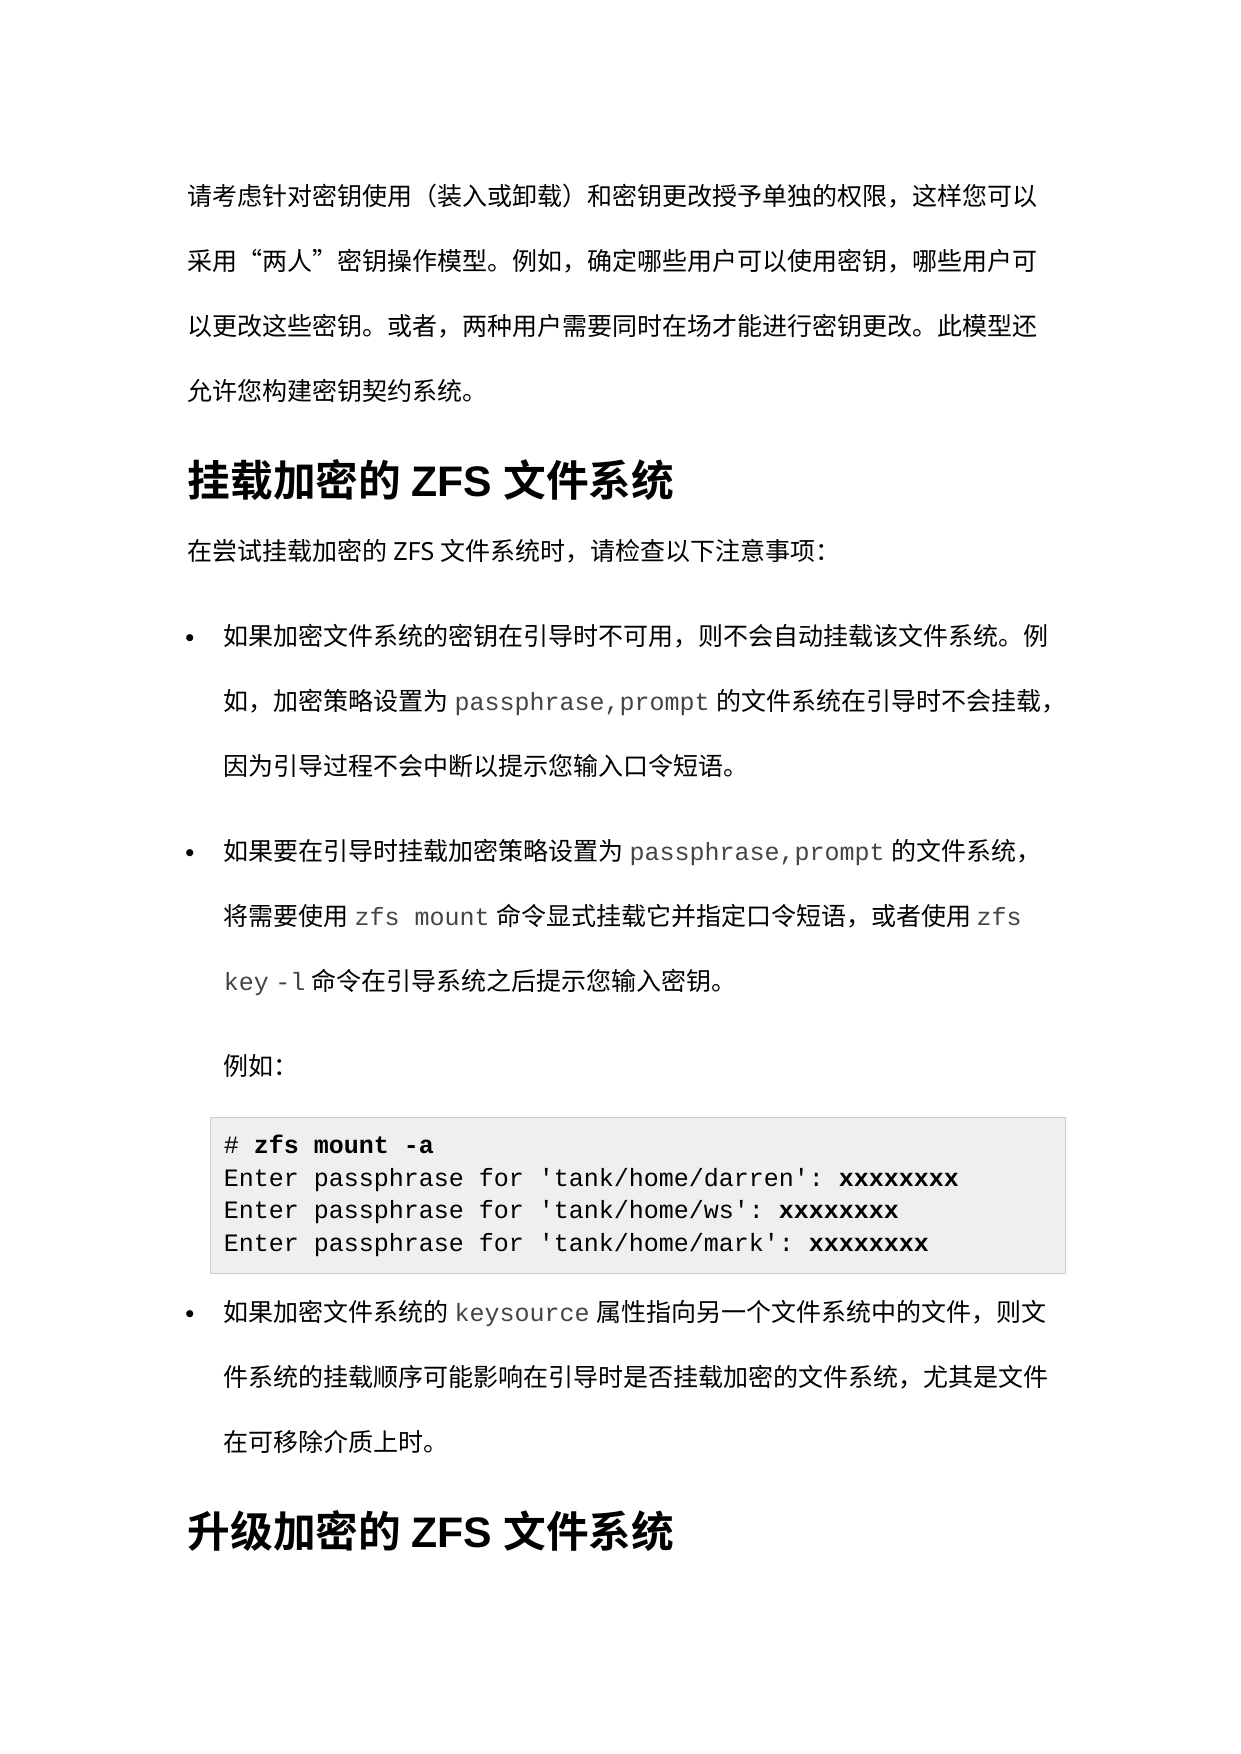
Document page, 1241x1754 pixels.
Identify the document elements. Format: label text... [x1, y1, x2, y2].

text 请考虑针对密钥使用（装入或卸载）和密钥更改授予单独的权限，这样您可以采用“两人”密钥操作模型。例如，确定哪些用户可以使用密钥，哪些用户可以更改这些密钥。或者，两种用户需要同时在场才能进行密钥更改。此模型还允许您构建密钥契约系统。 [187, 162, 1053, 422]
list 如果要在引导时挂载加密策略设置为 passphrase,prompt 的文件系统，将需要使用 zfs mount 命令显式挂载它并指定口令短语，或者使用 zfs key -l 命令在引导系统之后提示您输入密钥。 [186, 817, 1053, 1012]
text # zfs mount -a [211, 1118, 1065, 1149]
text 在尝试挂载加密的 ZFS 文件系统时，请检查以下注意事项： [187, 517, 1053, 582]
text 例如： [224, 1032, 1053, 1097]
list 如果加密文件系统的密钥在引导时不可用，则不会自动挂载该文件系统。例如，加密策略设置为 passphrase,prompt 的文件系统在引导时不会挂载，因为引导过程不会中断以提示您输入口令短语。 [186, 602, 1053, 797]
text 挂载加密的 ZFS 文件系统 [187, 445, 1053, 510]
text Enter passphrase for 'tank/home/mark': xxxxxxxx [211, 1214, 1065, 1273]
text Enter passphrase for 'tank/home/ws': xxxxxxxx [211, 1182, 1065, 1214]
text Enter passphrase for 'tank/home/darren': xxxxxxxx [211, 1149, 1065, 1182]
list 如果加密文件系统的 keysource 属性指向另一个文件系统中的文件，则文件系统的挂载顺序可能影响在引导时是否挂载加密的文件系统，尤其是文件在可移除介质上时。 [186, 1278, 1053, 1473]
text 升级加密的 ZFS 文件系统 [187, 1496, 1053, 1561]
